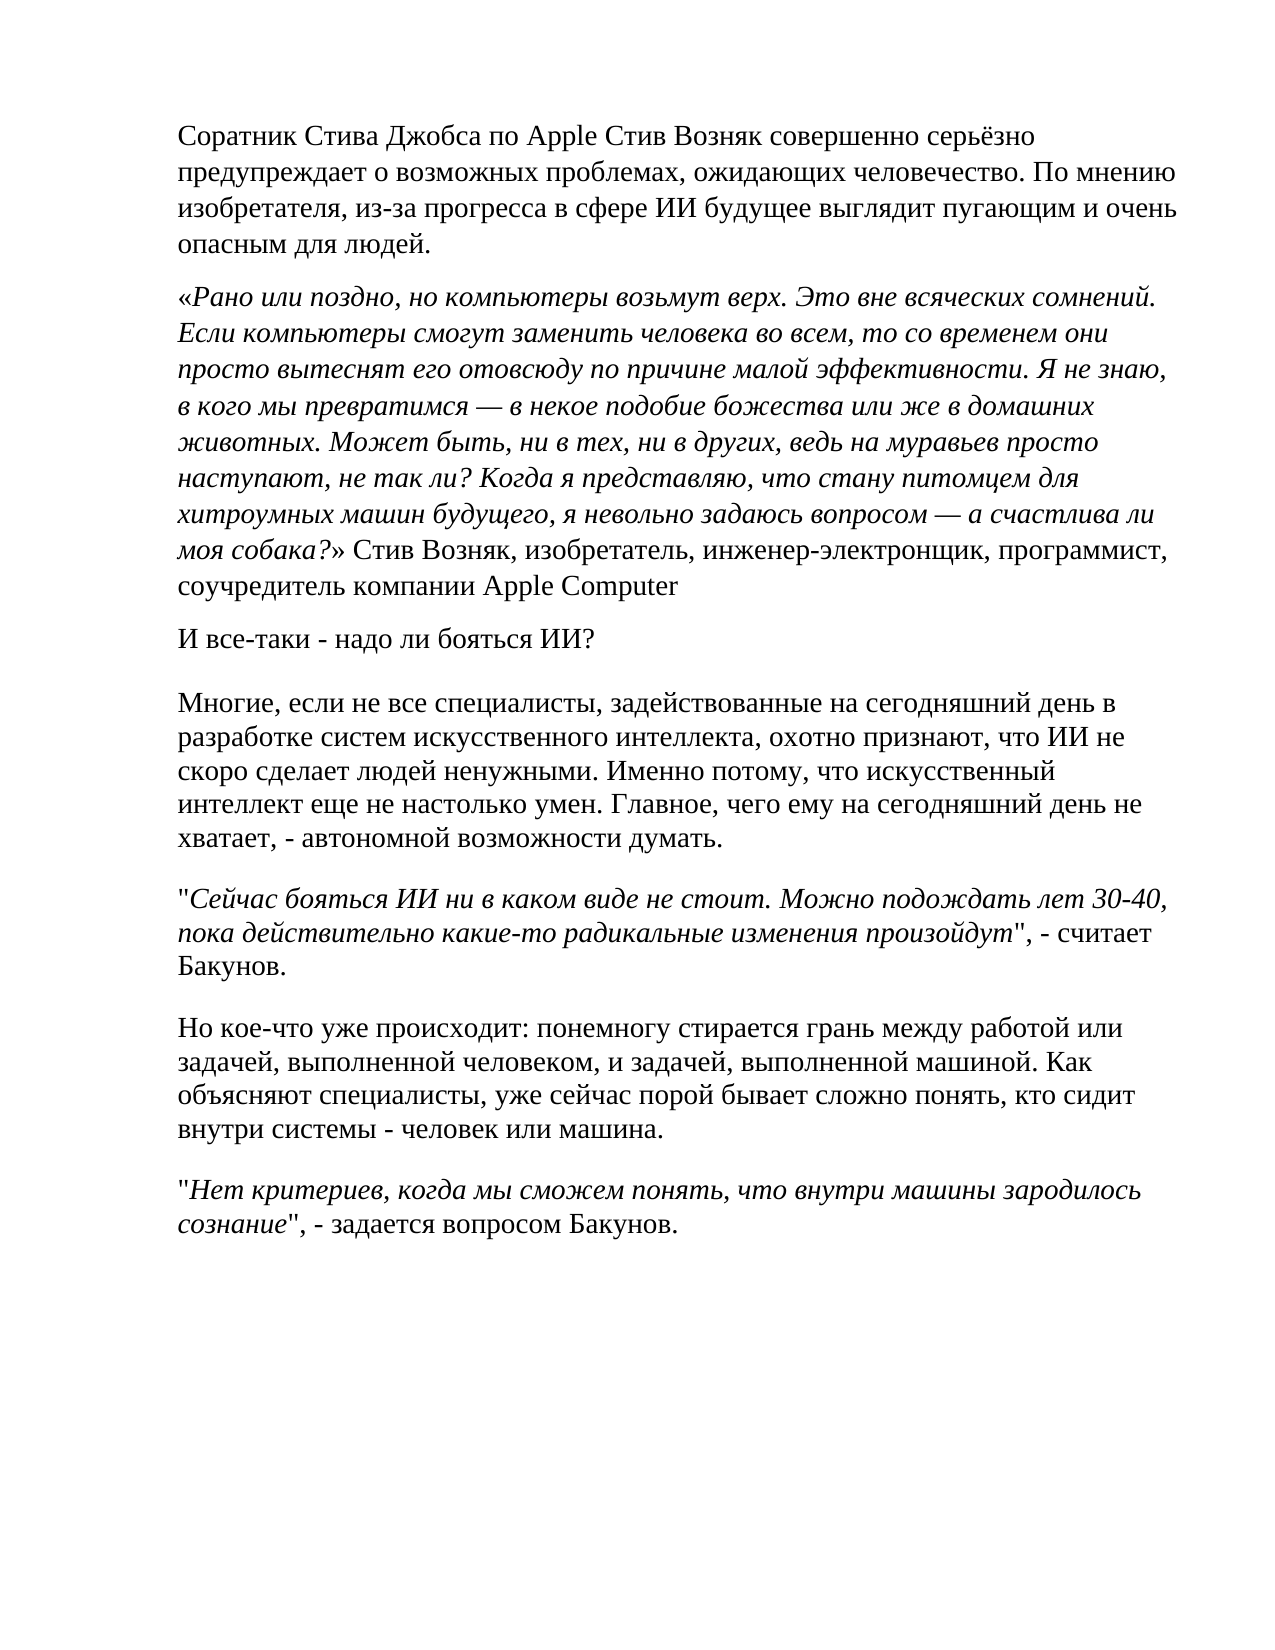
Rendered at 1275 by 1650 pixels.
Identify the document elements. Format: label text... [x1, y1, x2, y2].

text "Сейчас бояться ИИ ни в каком виде не стоит. Можно подождать лет 30-40, пока действительно какие-то радикальные изменения произойдут", - считает Бакунов. [177, 881, 1186, 982]
text Соратник Стива Джобса по Apple Стив Возняк совершенно серьёзно предупреждает о возможных проблемах, ожидающих человечество. По мнению изобретателя, из-за прогресса в сфере ИИ будущее выглядит пугающим и очень опасным для людей. [177, 118, 1186, 260]
text «Рано или поздно, но компьютеры возьмут верх. Это вне всяческих сомнений. Если компьютеры смогут заменить человека во всем, то со временем они просто вытеснят его отовсюду по причине малой эффективности. Я не знаю, в кого мы превратимся — в некое подобие божества или же в домашних животных. Может быть, ни в тех, ни в других, ведь на муравьев просто наступают, не так ли? Когда я представляю, что стану питомцем для хитроумных машин будущего, я невольно задаюсь вопросом — а счастлива ли моя собака?» Стив Возняк, изобретатель, инженер-электронщик, программист, соучредитель компании Apple Computer [177, 279, 1186, 602]
text "Нет критериев, когда мы сможем понять, что внутри машины зародилось сознание", - задается вопросом Бакунов. [177, 1172, 1186, 1239]
text И все-таки - надо ли бояться ИИ? [177, 621, 1186, 655]
text Многие, если не все специалисты, задействованные на сегодняшний день в разработке систем искусственного интеллекта, охотно признают, что ИИ не скоро сделает людей ненужными. Именно потому, что искусственный интеллект еще не настолько умен. Главное, чего ему на сегодняшний день не хватает, - автономной возможности думать. [177, 686, 1186, 853]
text Но кое-что уже происходит: понемногу стирается грань между работой или задачей, выполненной человеком, и задачей, выполненной машиной. Как объясняют специалисты, уже сейчас порой бывает сложно понять, кто сидит внутри системы - человек или машина. [177, 1010, 1186, 1144]
